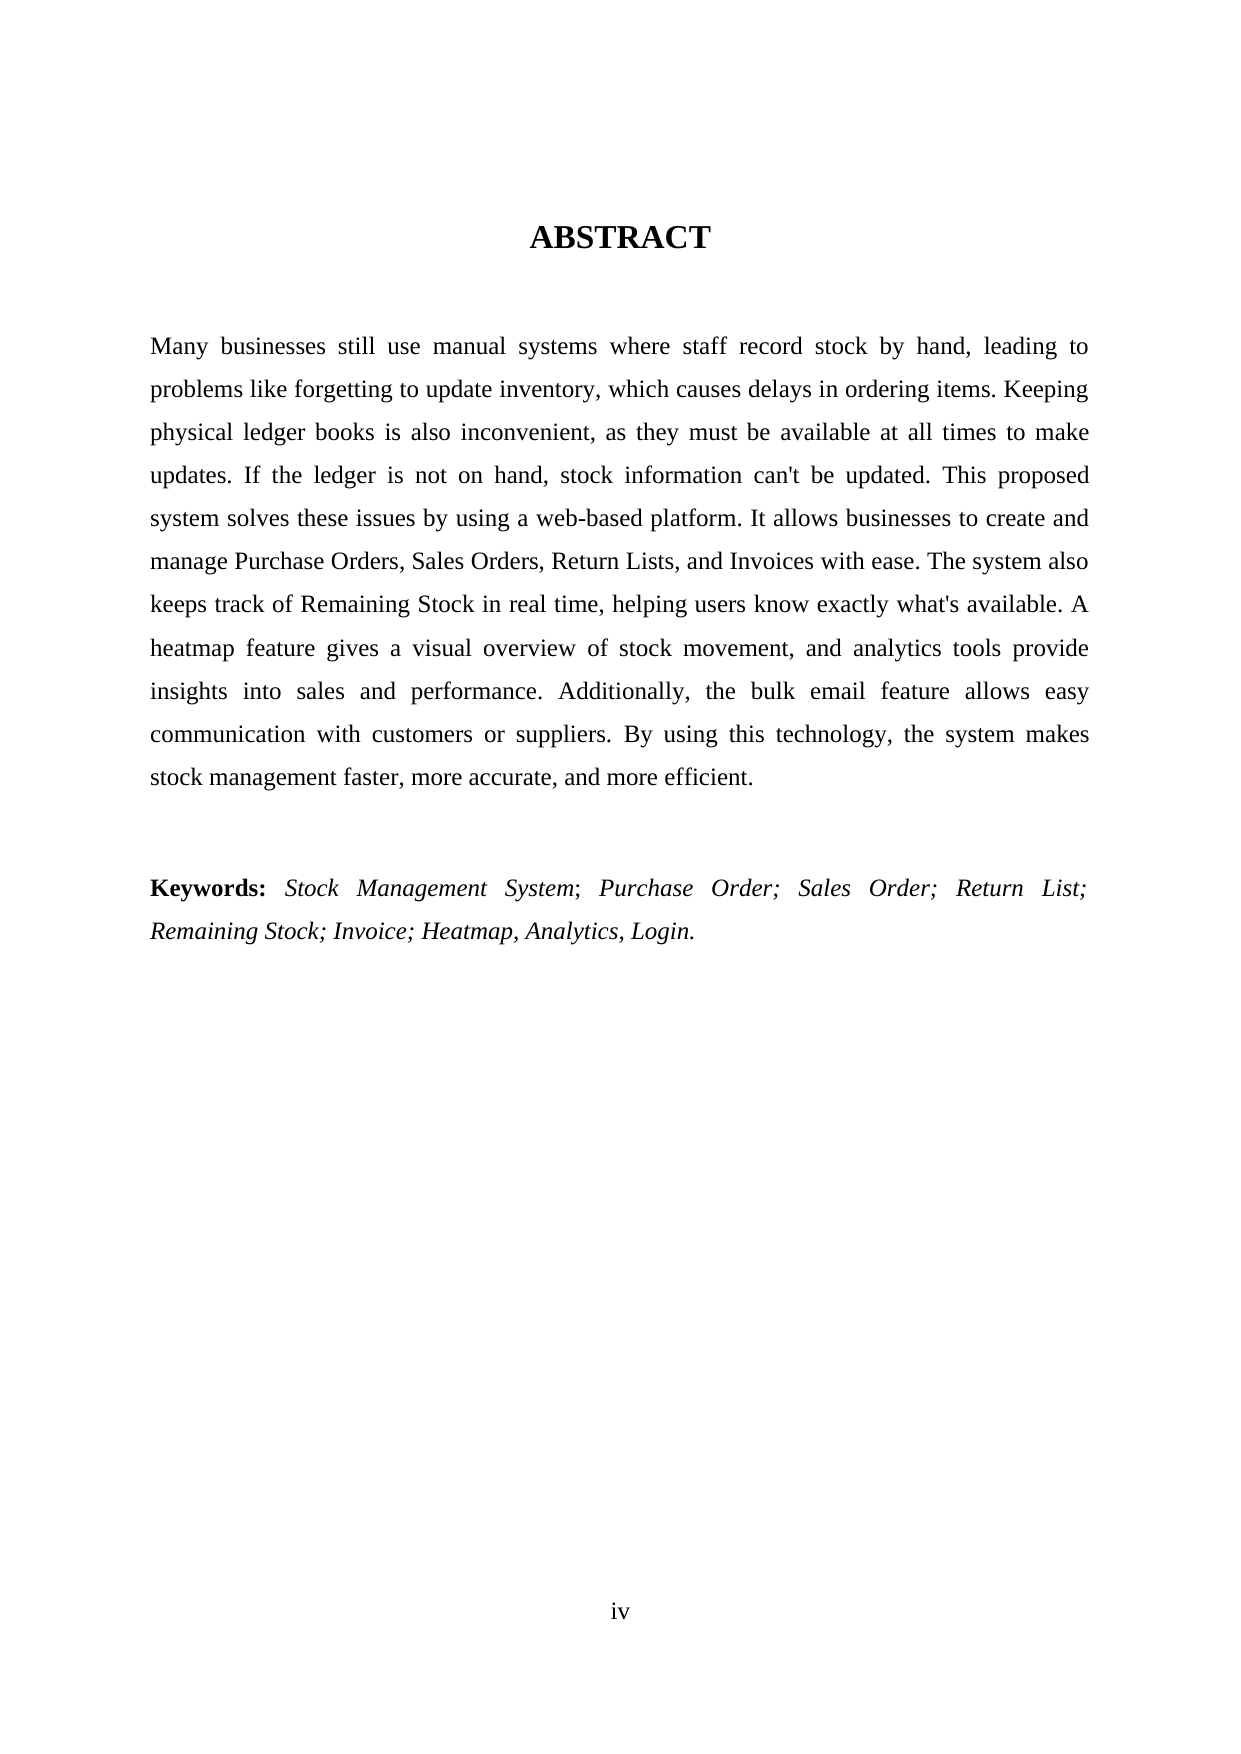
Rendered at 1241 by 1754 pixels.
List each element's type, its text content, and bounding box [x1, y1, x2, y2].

subtitle ABSTRACT [150, 218, 1090, 256]
text Keywords: Stock Management System; Purchase Order; Sales Order; Return List; Remaining Stock; Invoice; Heatmap, Analytics, Login. [150, 873, 1090, 945]
text Many businesses still use manual systems where staff record stock by hand, leading to problems like forgetting to update inventory, which causes delays in ordering items. Keeping physical ledger books is also inconvenient, as they must be available at all times to make updates. If the ledger is not on hand, stock information can't be updated. This proposed system solves these issues by using a web-based platform. It allows businesses to create and manage Purchase Orders, Sales Orders, Return Lists, and Invoices with ease. The system also keeps track of Remaining Stock in real time, helping users know exactly what's available. A heatmap feature gives a visual overview of stock movement, and analytics tools provide insights into sales and performance. Additionally, the bulk email feature allows easy communication with customers or suppliers. By using this technology, the system makes stock management faster, more accurate, and more efficient. [150, 288, 1090, 791]
